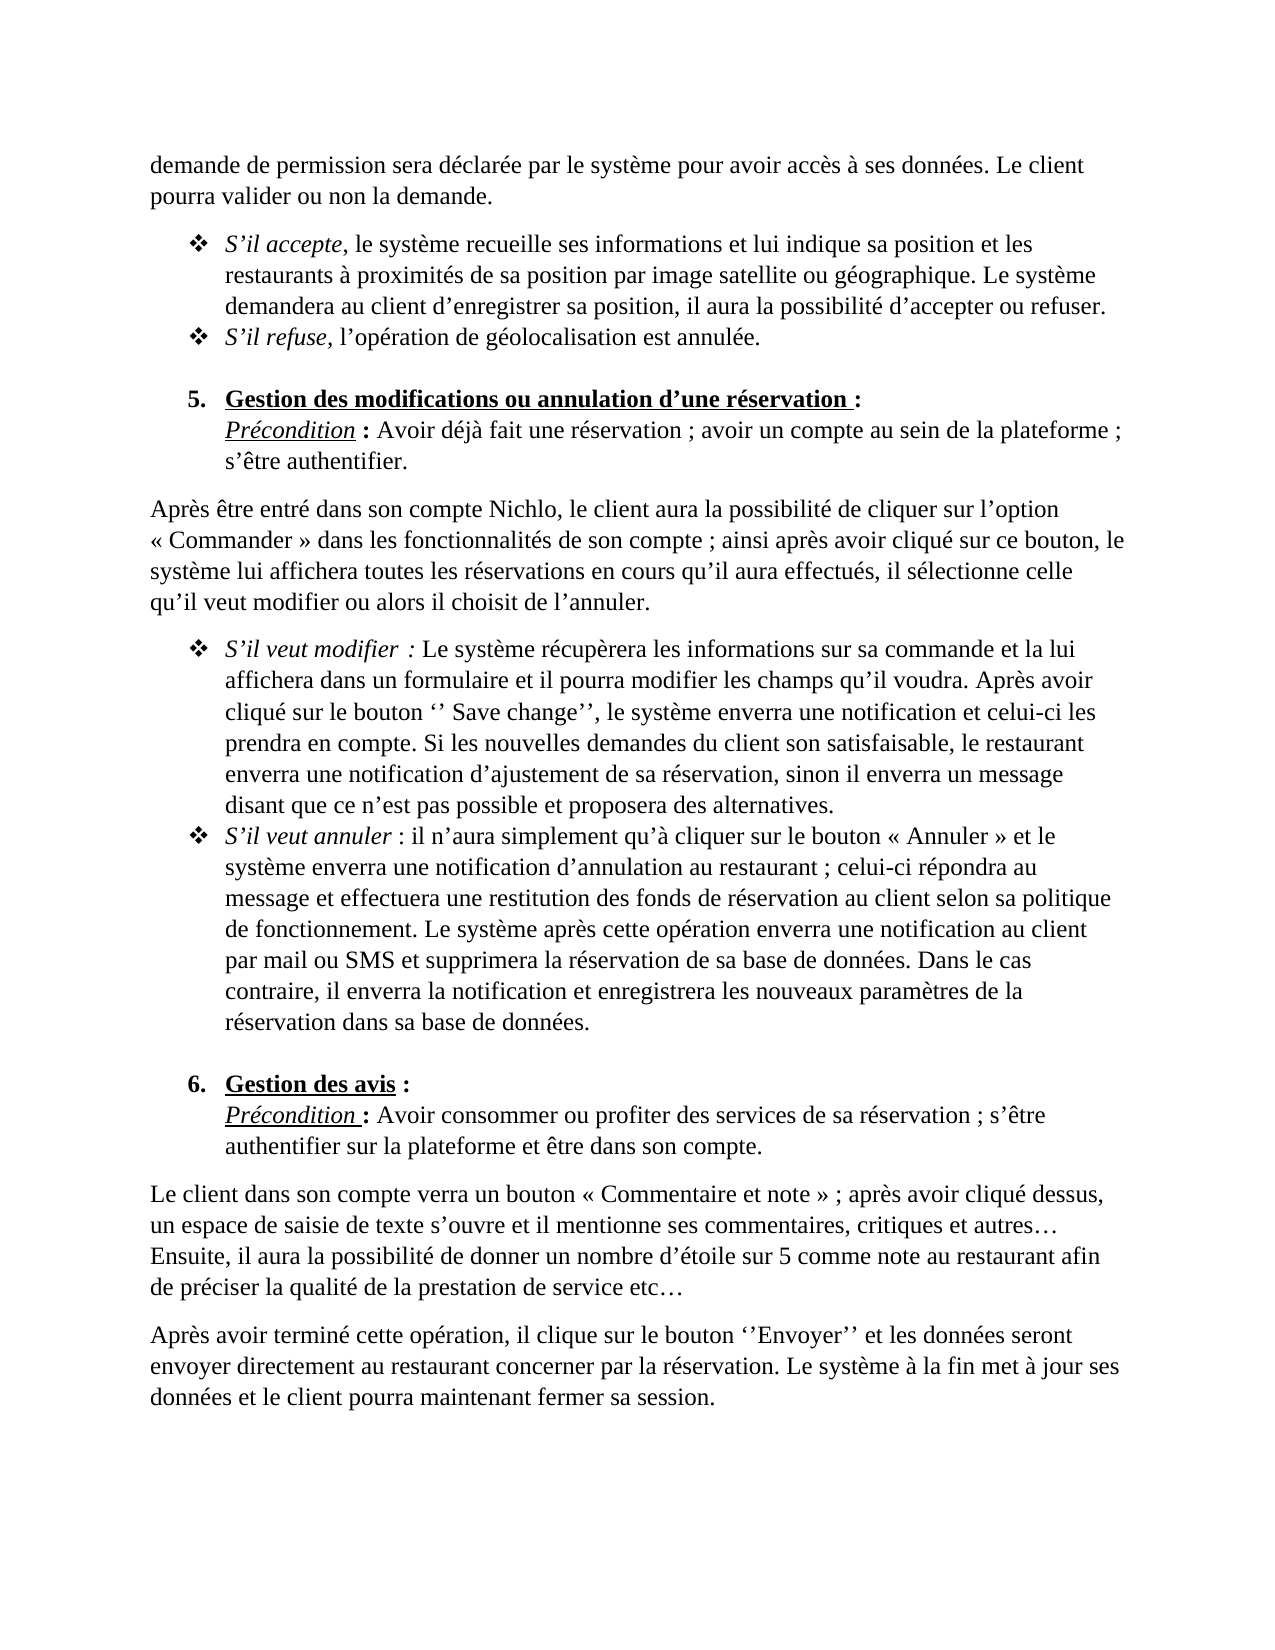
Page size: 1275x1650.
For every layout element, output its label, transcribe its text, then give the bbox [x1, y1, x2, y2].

list S’il veut annuler : il n’aura simplement qu’à cliquer sur le bouton « Annuler » et le système enverra une notification d’annulation au restaurant ; celui-ci répondra au message et effectuera une restitution des fonds de réservation au client selon sa politique de fonctionnement. Le système après cette opération enverra une notification au client par mail ou SMS et supprimera la réservation de sa base de données. Dans le cas contraire, il enverra la notification et enregistrera les nouveaux paramètres de la réservation dans sa base de données. [187, 821, 1125, 1036]
list S’il refuse, l’opération de géolocalisation est annulée. [187, 322, 1125, 351]
list Gestion des modifications ou annulation d’une réservation : [187, 384, 1125, 413]
text Après avoir terminé cette opération, il clique sur le bouton ‘’Envoyer’’ et les données seront envoyer directement au restaurant concerner par la réservation. Le système à la fin met à jour ses données et le client pourra maintenant fermer sa session. [150, 1320, 1125, 1411]
text Le client dans son compte verra un bouton « Commentaire et note » ; après avoir cliqué dessus, un espace de saisie de texte s’ouvre et il mentionne ses commentaires, critiques et autres… Ensuite, il aura la possibilité de donner un nombre d’étoile sur 5 comme note au restaurant afin de préciser la qualité de la prestation de service etc… [150, 1179, 1125, 1301]
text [150, 150, 1125, 210]
text Après être entré dans son compte Nichlo, le client aura la possibilité de cliquer sur l’option « Commander » dans les fonctionnalités de son compte ; ainsi après avoir cliqué sur ce bouton, le système lui affichera toutes les réservations en cours qu’il aura effectués, il sélectionne celle qu’il veut modifier ou alors il choisit de l’annuler. [150, 494, 1125, 616]
list S’il accepte, le système recueille ses informations et lui indique sa position et les restaurants à proximités de sa position par image satellite ou géographique. Le système demandera au client d’enregistrer sa position, il aura la possibilité d’accepter ou refuser. [187, 229, 1125, 319]
list Précondition : Avoir déjà fait une réservation ; avoir un compte au sein de la plateforme ; s’être authentifier. [225, 415, 1125, 475]
list Gestion des avis : [187, 1069, 1125, 1098]
list S’il veut modifier : Le système récupèrera les informations sur sa commande et la lui affichera dans un formulaire et il pourra modifier les champs qu’il voudra. Après avoir cliqué sur le bouton ‘’ Save change’’, le système enverra une notification et celui-ci les prendra en compte. Si les nouvelles demandes du client son satisfaisable, le restaurant enverra une notification d’ajustement de sa réservation, sinon il enverra un message disant que ce n’est pas possible et proposera des alternatives. [187, 634, 1125, 818]
list Précondition : Avoir consommer ou profiter des services de sa réservation ; s’être authentifier sur la plateforme et être dans son compte. [225, 1100, 1125, 1160]
